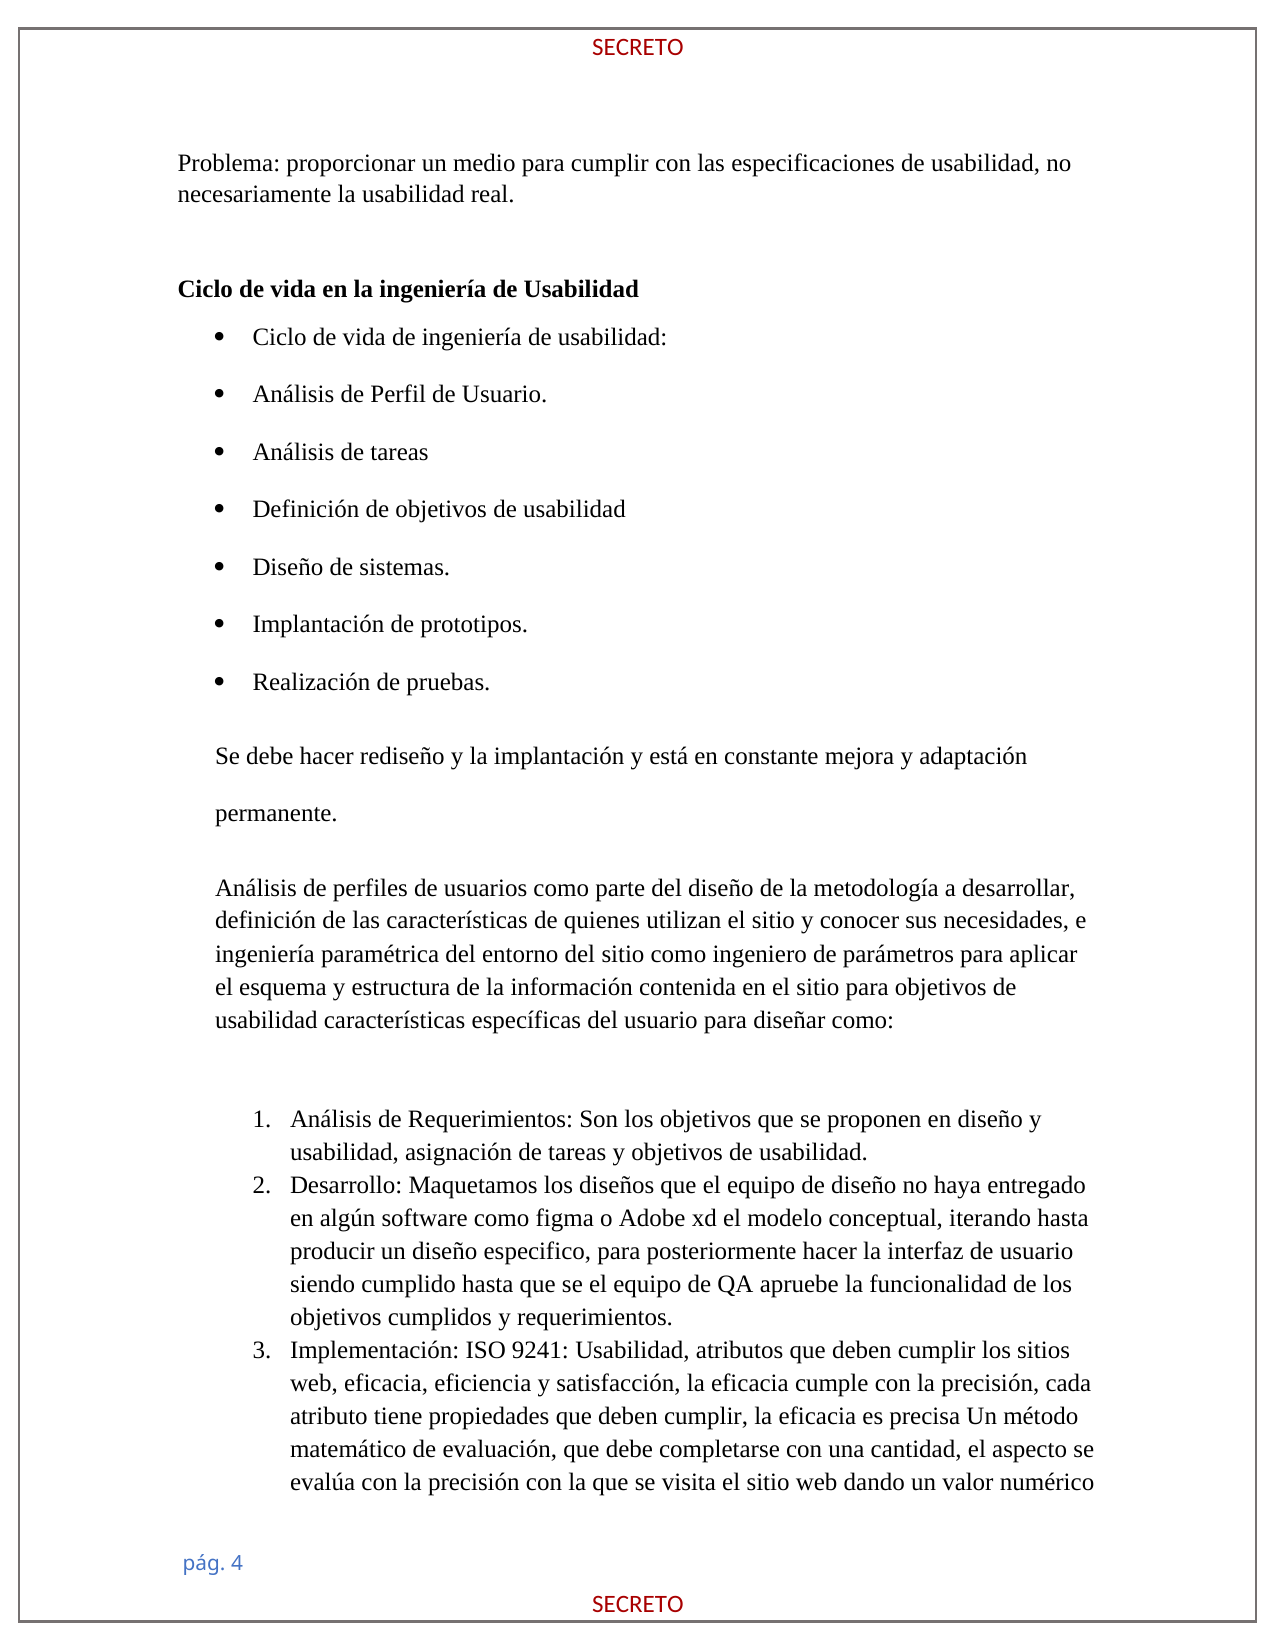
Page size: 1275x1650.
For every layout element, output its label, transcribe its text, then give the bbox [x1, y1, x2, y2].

list Análisis de Requerimientos: Son los objetivos que se proponen en diseño y usabilidad, asignación de tareas y objetivos de usabilidad. [252, 1104, 1098, 1166]
list Análisis de Perfil de Usuario. [215, 379, 1098, 408]
text Análisis de perfiles de usuarios como parte del diseño de la metodología a desarrollar, definición de las características de quienes utilizan el sitio y conocer sus necesidades, e ingeniería paramétrica del entorno del sitio como ingeniero de parámetros para aplicar el esquema y estructura de la información contenida en el sitio para objetivos de usabilidad características específicas del usuario para diseñar como: [215, 873, 1098, 1033]
list Ciclo de vida de ingeniería de usabilidad: [215, 322, 1098, 351]
text Ciclo de vida en la ingeniería de Usabilidad [177, 274, 1098, 303]
list Definición de objetivos de usabilidad [215, 494, 1098, 523]
list Diseño de sistemas. [215, 552, 1098, 581]
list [252, 1335, 1098, 1496]
text Se debe hacer rediseño y la implantación y está en constante mejora y adaptación permanente. [215, 741, 1098, 827]
text Problema: proporcionar un medio para cumplir con las especificaciones de usabilidad, no necesariamente la usabilidad real. [177, 148, 1098, 207]
list Realización de pruebas. [215, 667, 1098, 696]
list Desarrollo: Maquetamos los diseños que el equipo de diseño no haya entregado en algún software como figma o Adobe xd el modelo conceptual, iterando hasta producir un diseño especifico, para posteriormente hacer la interfaz de usuario siendo cumplido hasta que se el equipo de QA apruebe la funcionalidad de los objetivos cumplidos y requerimientos. [252, 1170, 1098, 1331]
list Implantación de prototipos. [215, 609, 1098, 638]
list Análisis de tareas [215, 437, 1098, 466]
